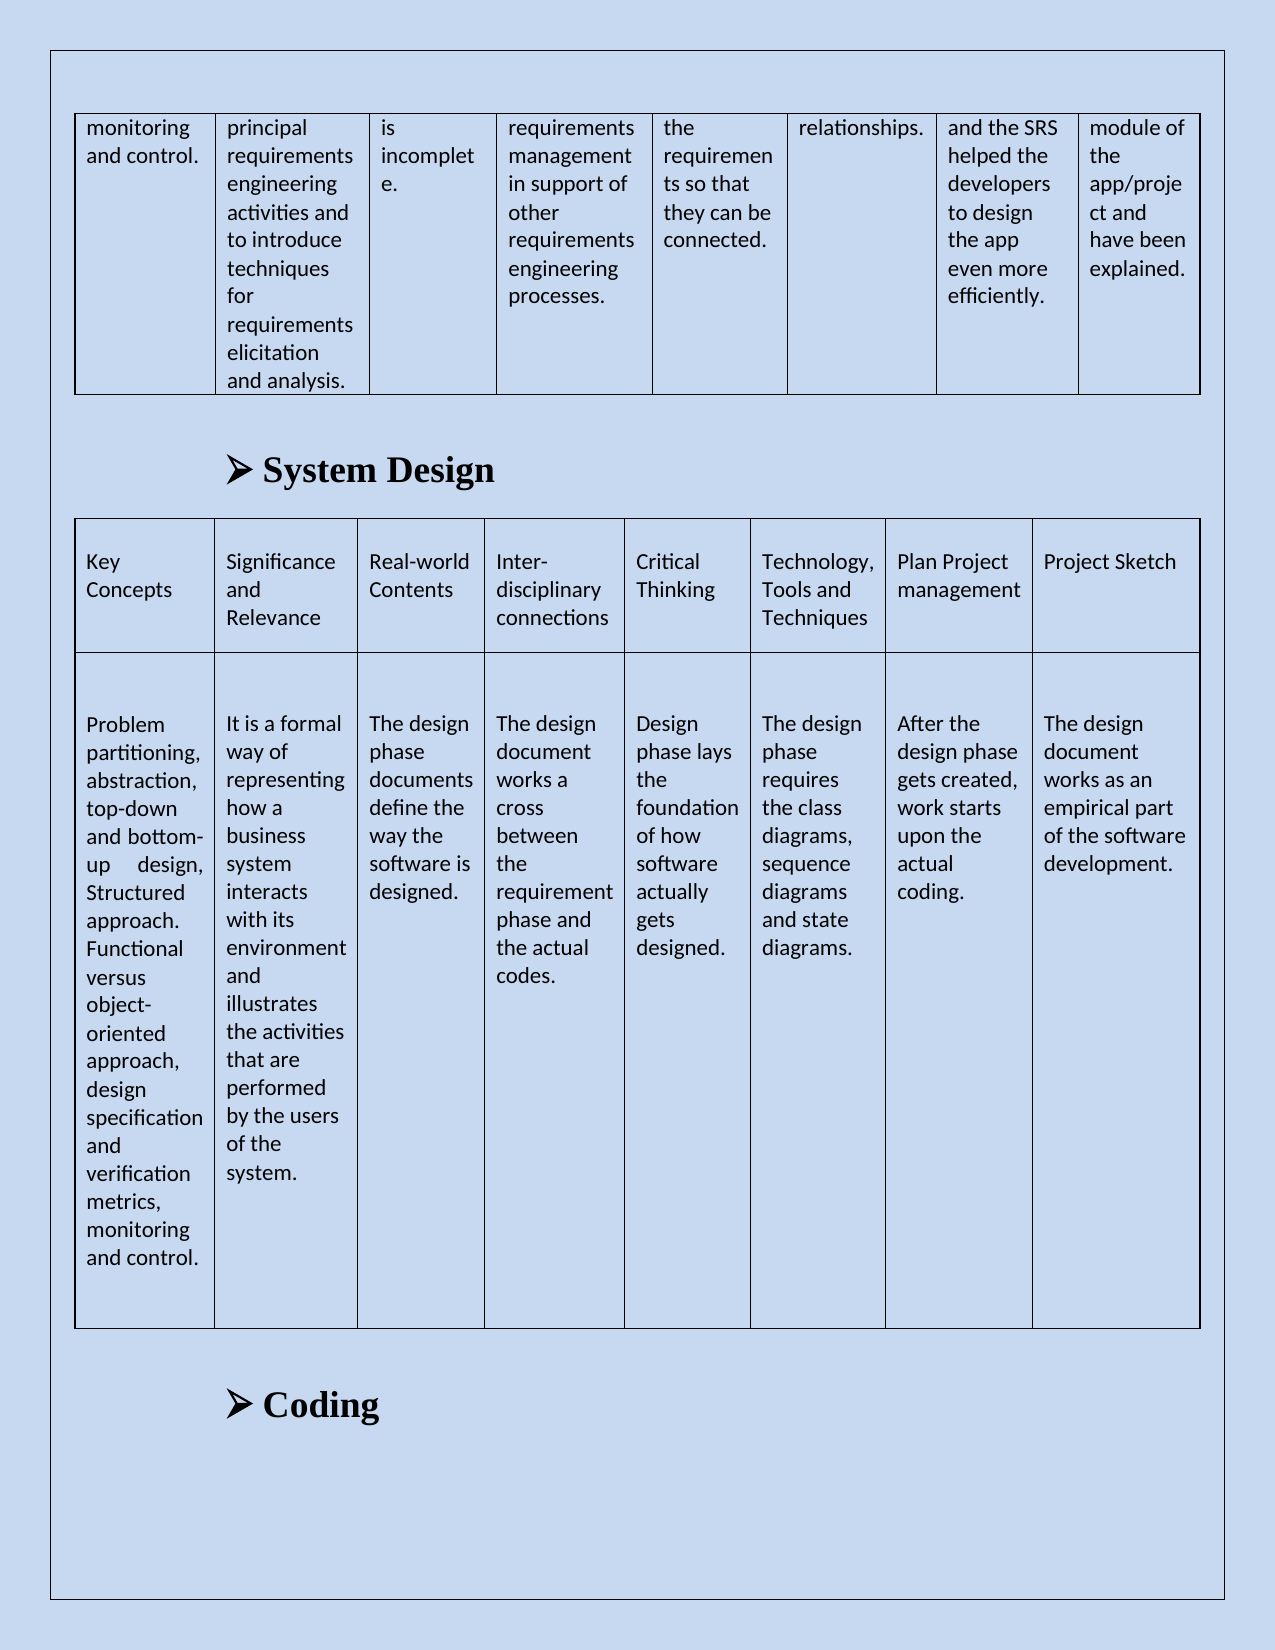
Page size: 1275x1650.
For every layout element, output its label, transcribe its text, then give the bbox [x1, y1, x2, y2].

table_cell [1079, 114, 1199, 394]
table_header Project Sketch [1033, 519, 1199, 652]
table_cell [788, 114, 936, 394]
table_header Technology, Tools and Techniques [751, 519, 885, 652]
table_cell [653, 114, 787, 394]
table_header Significance and Relevance [215, 519, 357, 652]
table_header Critical Thinking [625, 519, 750, 652]
table_cell The design document works as an empirical part of the software development. [1033, 653, 1199, 1328]
table_cell The design phase documents define the way the software is designed. [358, 653, 484, 1328]
table_header Plan Project management [886, 519, 1032, 652]
table_cell The design document works a cross between the requirement phase and the actual codes. [485, 653, 624, 1328]
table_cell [937, 114, 1078, 394]
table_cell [370, 114, 496, 394]
list Coding [225, 1382, 1125, 1425]
table_cell The design phase requires the class diagrams, sequence diagrams and state diagrams. [751, 653, 885, 1328]
table_header Inter-disciplinary connections [485, 519, 624, 652]
list System Design [225, 448, 1125, 491]
table_header Key Concepts [76, 519, 214, 652]
table_cell After the design phase gets created, work starts upon the actual coding. [886, 653, 1032, 1328]
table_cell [497, 114, 652, 394]
table_header Real-world Contents [358, 519, 484, 652]
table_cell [76, 114, 215, 394]
table_cell It is a formal way of representing how a business system interacts with its environment and illustrates the activities that are performed by the users of the system. [215, 653, 357, 1328]
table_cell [216, 114, 369, 394]
table_cell Problem partitioning, abstraction, top-down and bottom-up design, Structured approach. Functional versus object-oriented approach, design specification and verification metrics, monitoring and control. [76, 653, 214, 1328]
table_cell Design phase lays the foundation of how software actually gets designed. [625, 653, 750, 1328]
